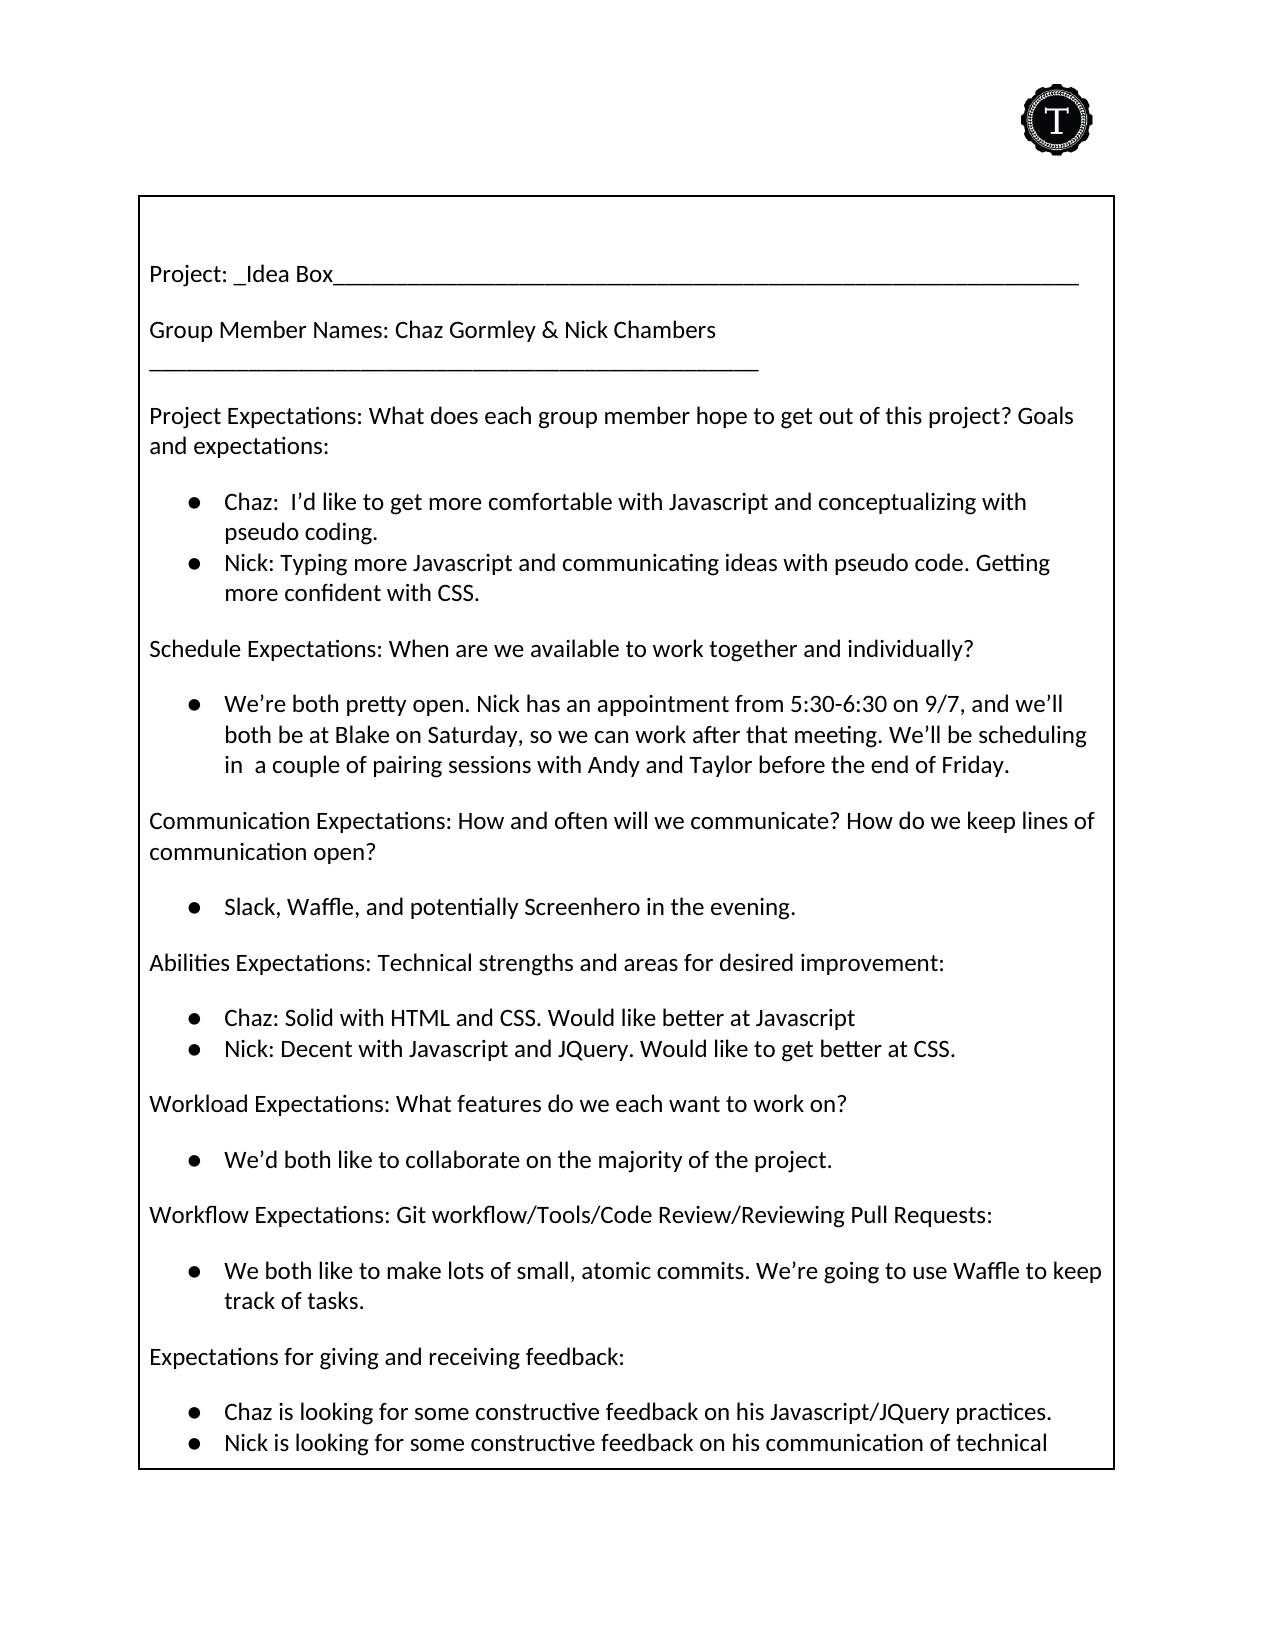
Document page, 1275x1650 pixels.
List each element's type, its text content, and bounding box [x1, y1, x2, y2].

picture [1000, 64, 1113, 176]
